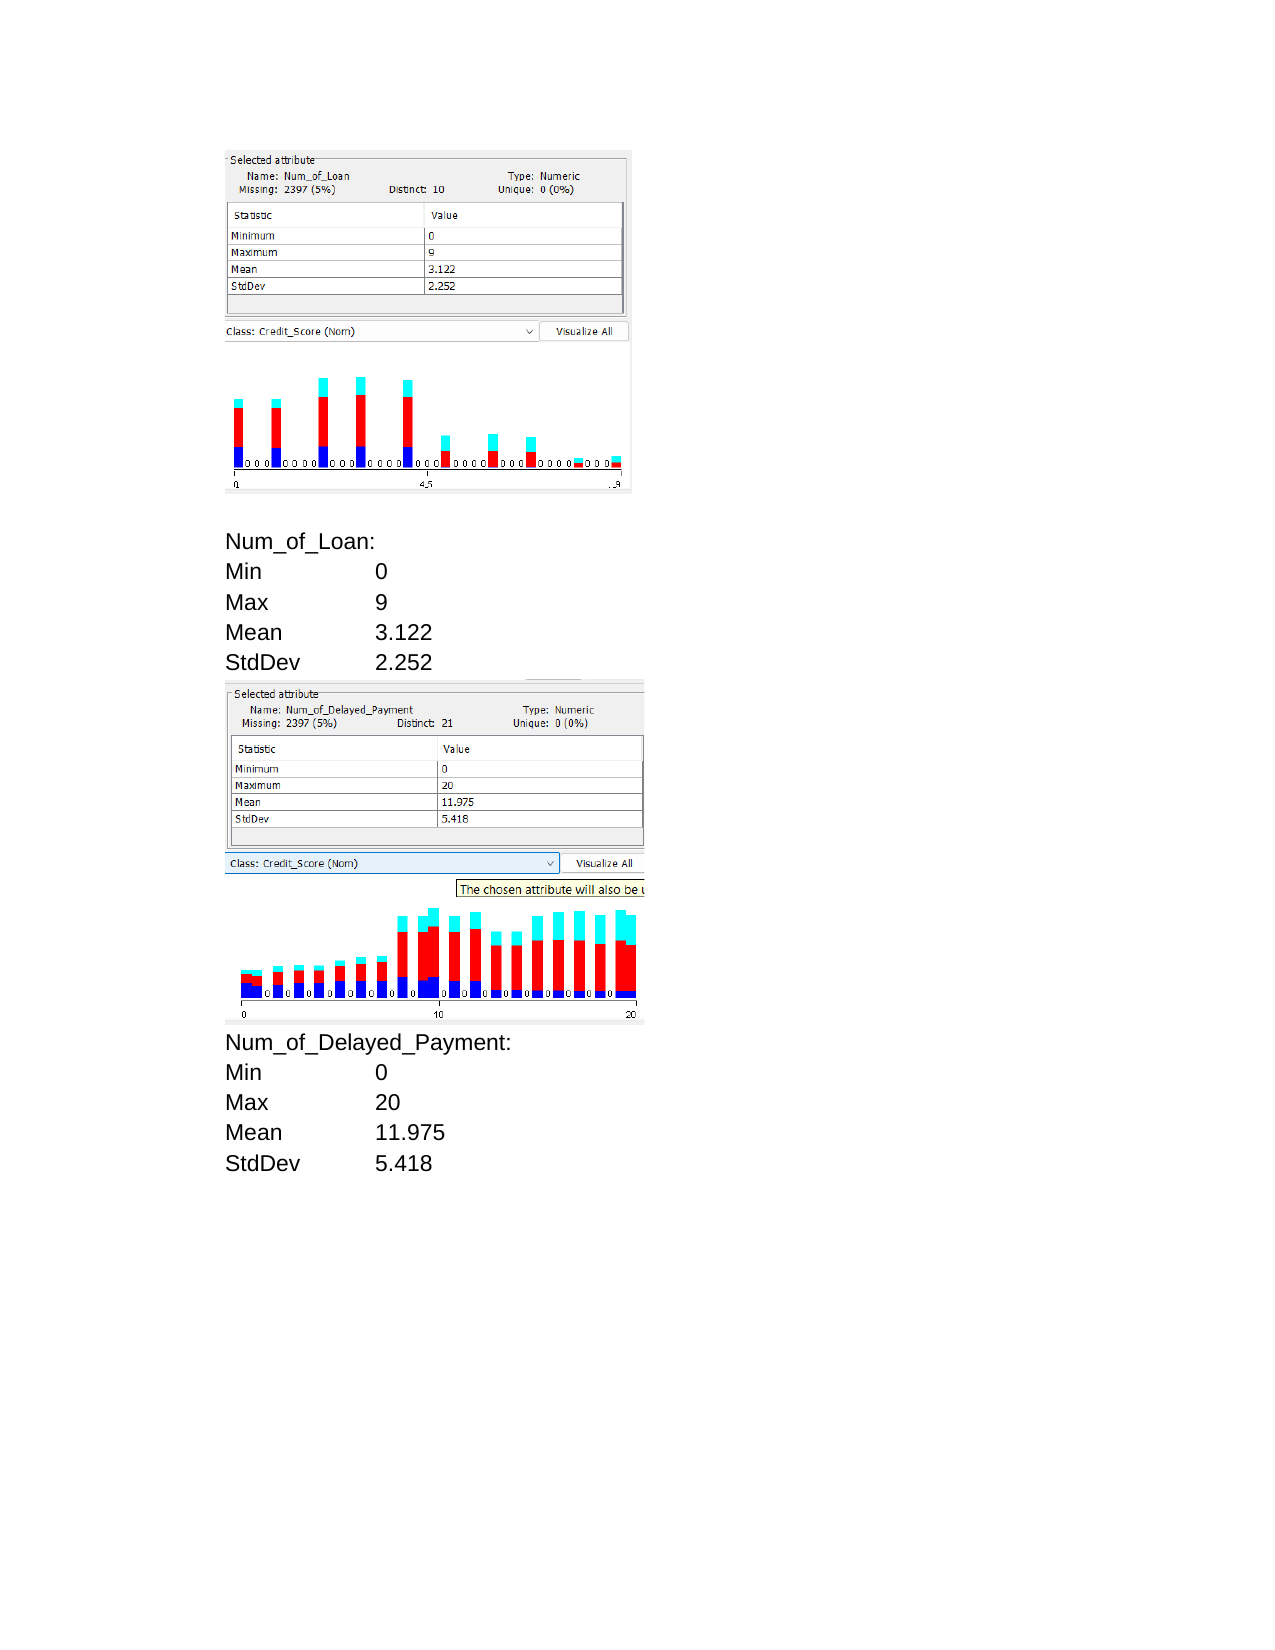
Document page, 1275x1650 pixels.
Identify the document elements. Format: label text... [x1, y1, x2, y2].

text Min 0 [150, 1059, 1125, 1085]
text Num_of_Delayed_Payment: [150, 1029, 1125, 1055]
text Mean 3.122 [150, 619, 1125, 645]
picture [225, 150, 632, 494]
text Max 20 [150, 1089, 1125, 1115]
picture [225, 679, 645, 1025]
text StdDev 2.252 [150, 649, 1125, 675]
text Min 0 [150, 558, 1125, 585]
text Max 9 [150, 588, 1125, 615]
text Mean 11.975 [150, 1119, 1125, 1146]
text Num_of_Loan: [150, 528, 1125, 554]
text StdDev 5.418 [150, 1149, 1125, 1176]
